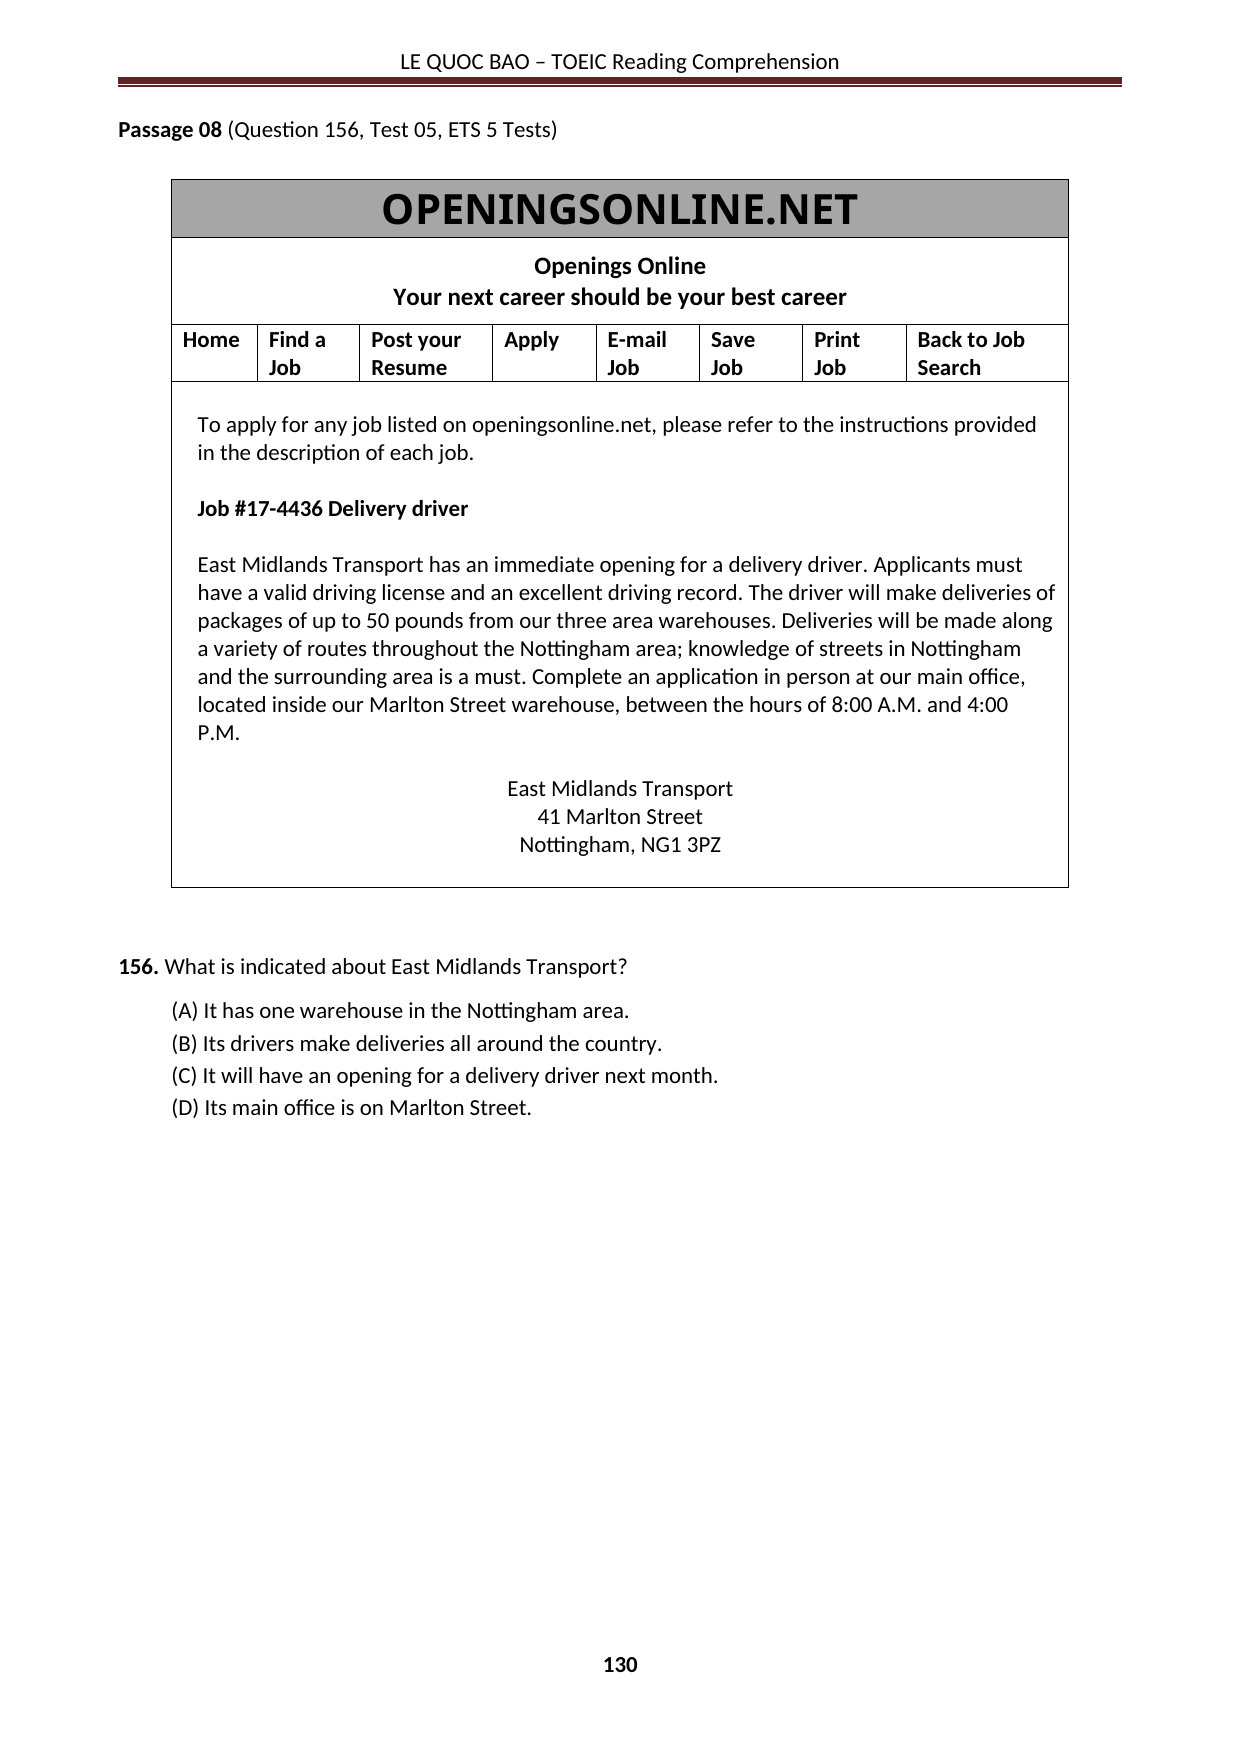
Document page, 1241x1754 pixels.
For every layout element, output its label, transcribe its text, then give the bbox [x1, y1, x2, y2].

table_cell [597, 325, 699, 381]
text (A) It has one warehouse in the Nottingham area. (B) Its drivers make deliveries all around the country. (C) It will have an opening for a delivery driver next month. (D) Its main office is on Marlton Street. [171, 997, 1122, 1121]
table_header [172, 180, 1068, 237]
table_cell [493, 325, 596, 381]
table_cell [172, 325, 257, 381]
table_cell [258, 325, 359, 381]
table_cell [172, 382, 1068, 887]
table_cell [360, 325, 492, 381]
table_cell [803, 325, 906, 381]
text Passage 08 (Question 156, Test 05, ETS 5 Tests) [118, 115, 1122, 143]
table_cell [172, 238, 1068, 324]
text 156. What is indicated about East Midlands Transport? [118, 952, 1122, 980]
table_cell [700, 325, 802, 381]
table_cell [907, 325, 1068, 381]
